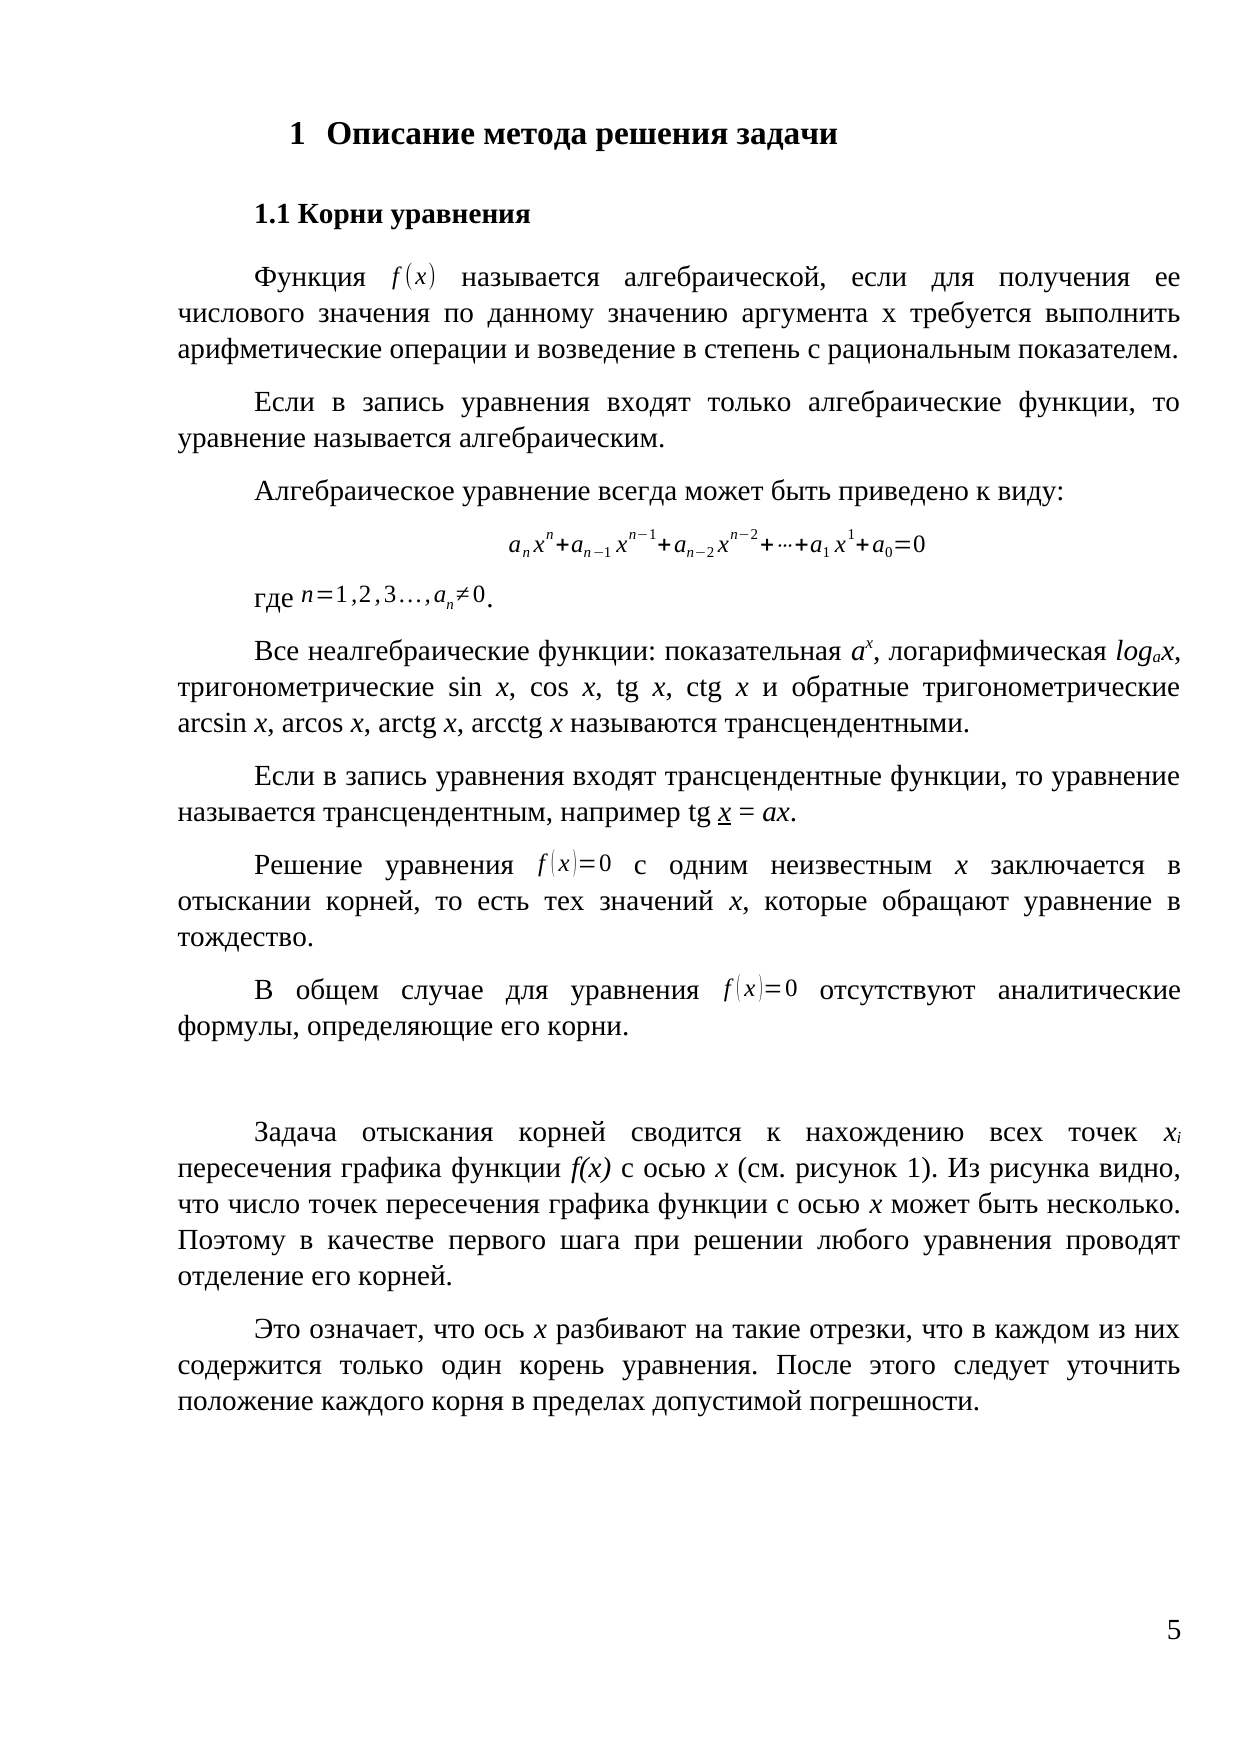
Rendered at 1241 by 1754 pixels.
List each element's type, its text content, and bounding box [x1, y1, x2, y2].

text Все неалгебраические функции: показательная ах, логарифмическая logax, тригонометрические sin x, cos x, tg x, ctg x и обратные тригонометрические arcsin x, arcos x, arctg x, arcctg x называются трансцендентными. [177, 633, 1181, 739]
text Решение уравнения с одним неизвестным х заключается в отыскании корней, то есть тех значений х, которые обращают уравнение в тождество. [177, 847, 1181, 953]
text Если в запись уравнения входят только алгебраические функции, то уравнение называется алгебраическим. [177, 384, 1181, 454]
text В общем случае для уравнения отсутствуют аналитические формулы, определяющие его корни. [177, 972, 1181, 1042]
text Это означает, что ось x разбивают на такие отрезки, что в каждом из них содержится только один корень уравнения. После этого следует уточнить положение каждого корня в пределах допустимой погрешности. [177, 1311, 1181, 1417]
subtitle Описание метода решения задачи [289, 114, 1181, 152]
text где . [177, 580, 1181, 613]
text Если в запись уравнения входят трансцендентные функции, то уравнение называется трансцендентным, например tg x = ax. [177, 758, 1181, 828]
text Задача отыскания корней сводится к нахождению всех точек xi пересечения графика функции f(x) с осью x (см. рисунок 1). Из рисунка видно, что число точек пересечения графика функции с осью x может быть несколько. Поэтому в качестве первого шага при решении любого уравнения проводят отделение его корней. [177, 1114, 1181, 1292]
subtitle 1.1 Корни уравнения [177, 196, 1181, 230]
text Алгебраическое уравнение всегда может быть приведено к виду: [177, 473, 1181, 507]
text Функция называется алгебраической, если для получения ее числового значения по данному значению аргумента х требуется выполнить арифметические операции и возведение в степень с рациональным показателем. [177, 259, 1181, 365]
